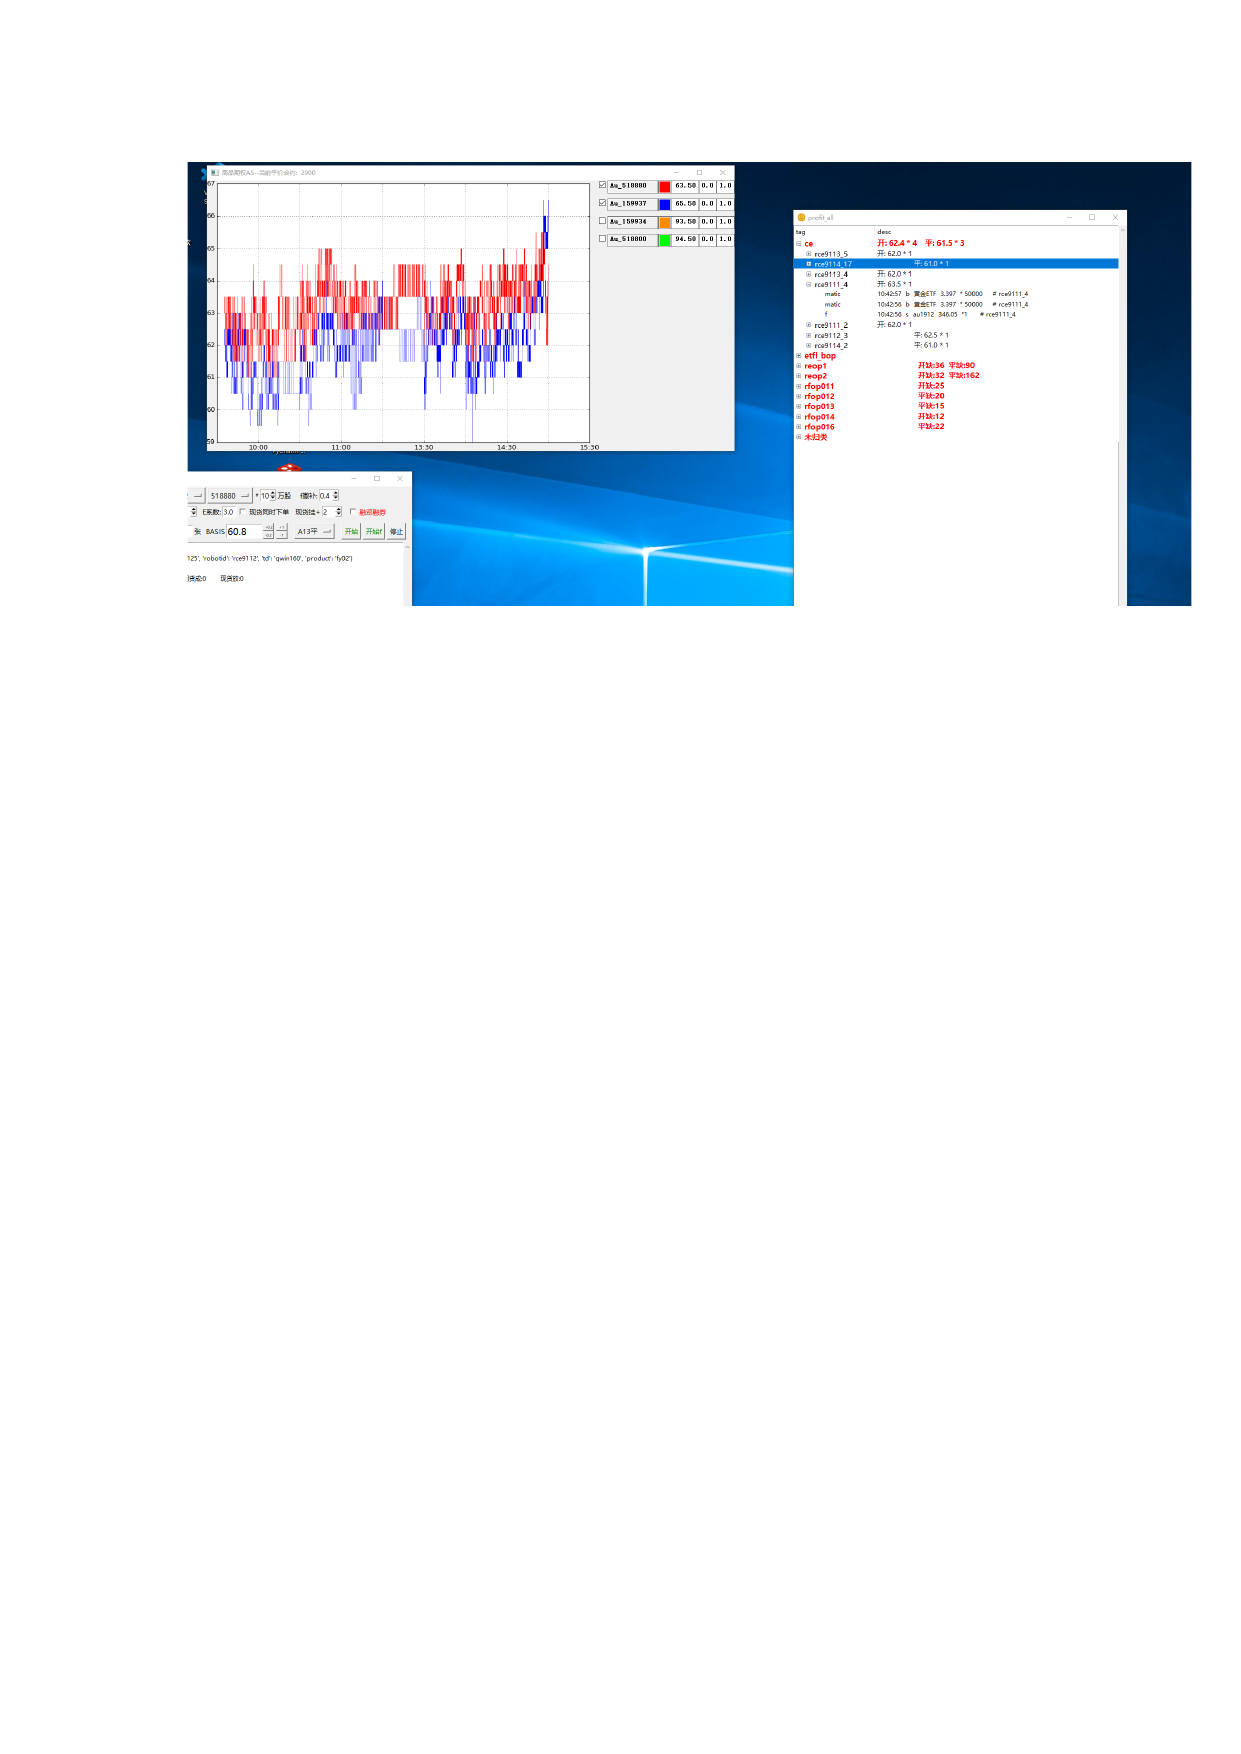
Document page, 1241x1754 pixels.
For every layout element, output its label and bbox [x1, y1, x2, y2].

picture [187, 162, 1192, 606]
